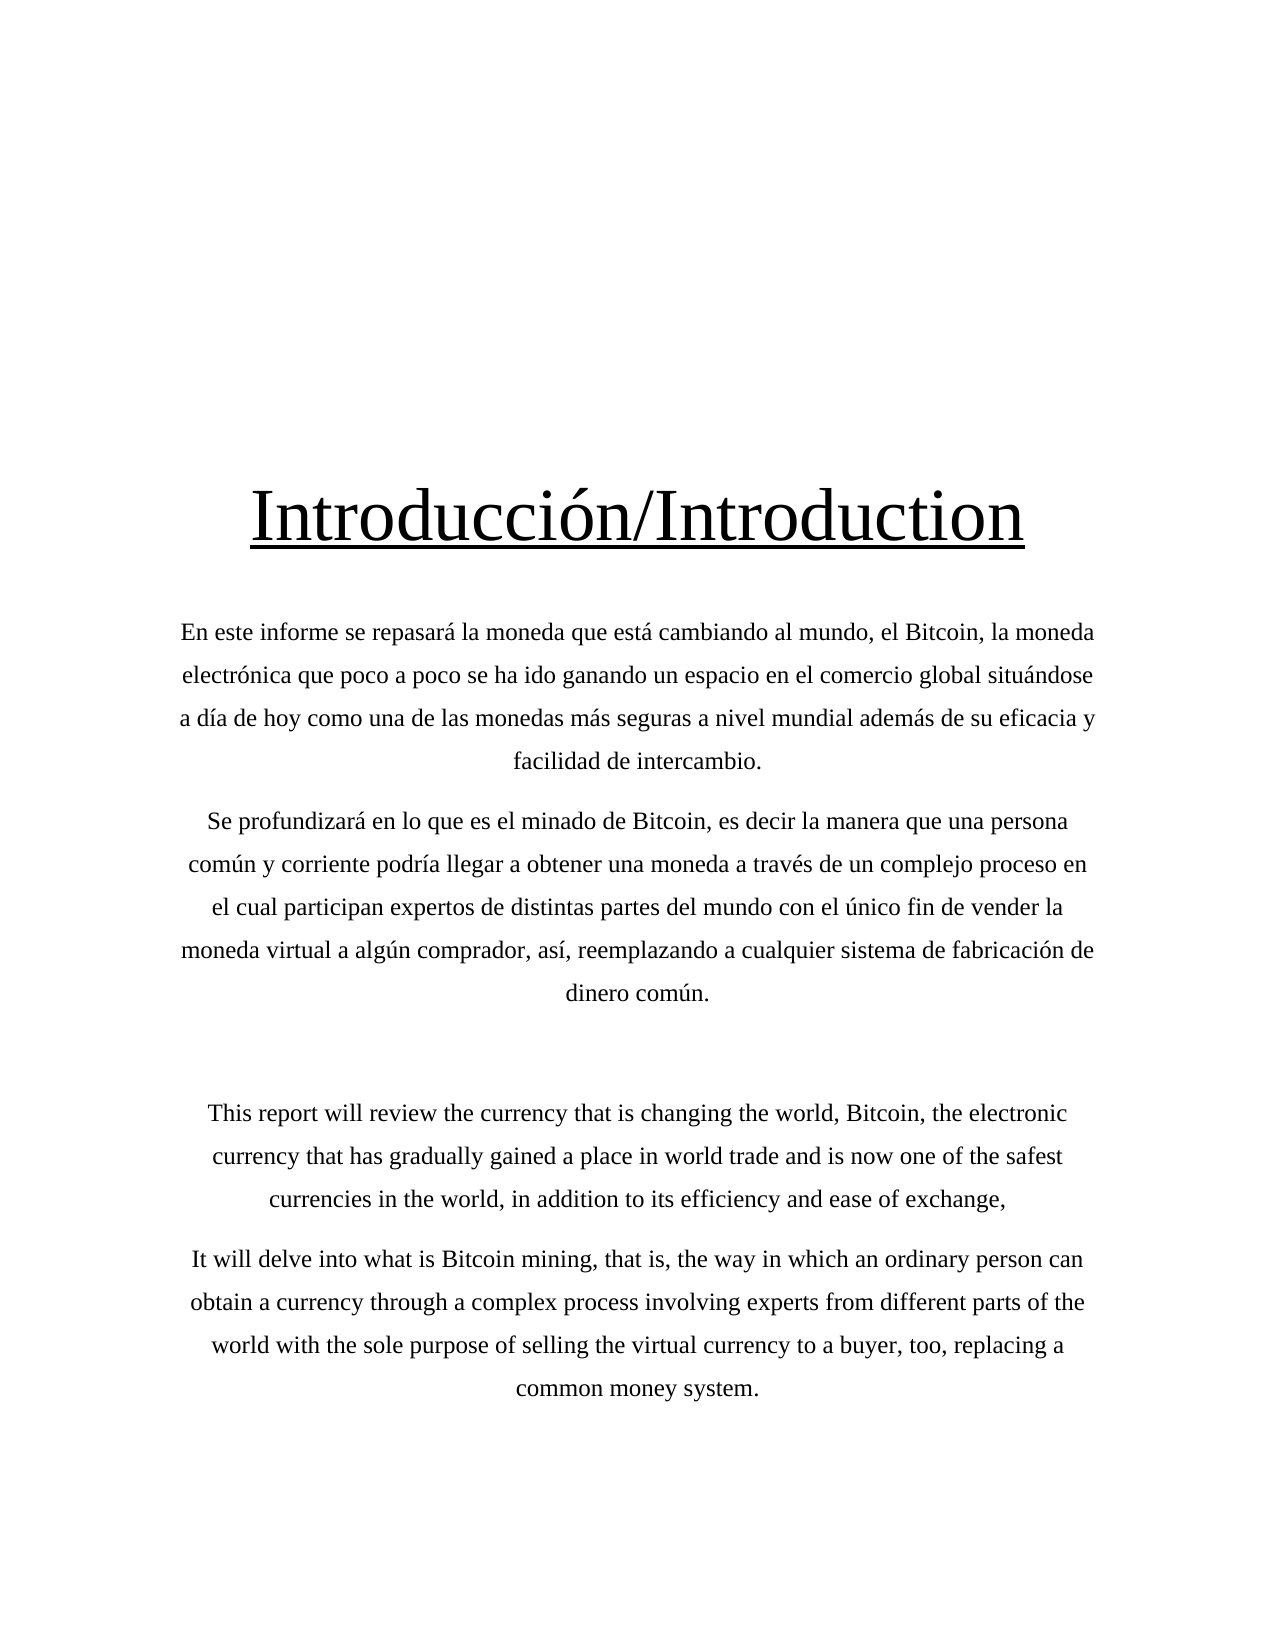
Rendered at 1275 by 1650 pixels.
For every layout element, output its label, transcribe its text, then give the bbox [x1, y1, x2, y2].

text This report will review the currency that is changing the world, Bitcoin, the electronic currency that has gradually gained a place in world trade and is now one of the safest currencies in the world, in addition to its efficiency and ease of exchange, [177, 1098, 1098, 1213]
text Se profundizará en lo que es el minado de Bitcoin, es decir la manera que una persona común y corriente podría llegar a obtener una moneda a través de un complejo proceso en el cual participan expertos de distintas partes del mundo con el único fin de vender la moneda virtual a algún comprador, así, reemplazando a cualquier sistema de fabricación de dinero común. [177, 806, 1098, 1007]
text En este informe se repasará la moneda que está cambiando al mundo, el Bitcoin, la moneda electrónica que poco a poco se ha ido ganando un espacio en el comercio global situándose a día de hoy como una de las monedas más seguras a nivel mundial además de su eficacia y facilidad de intercambio. [177, 617, 1098, 775]
text It will delve into what is Bitcoin mining, that is, the way in which an ordinary person can obtain a currency through a complex process involving experts from different parts of the world with the sole purpose of selling the virtual currency to a buyer, too, replacing a common money system. [177, 1244, 1098, 1402]
text Introducción/Introduction [177, 471, 1098, 557]
